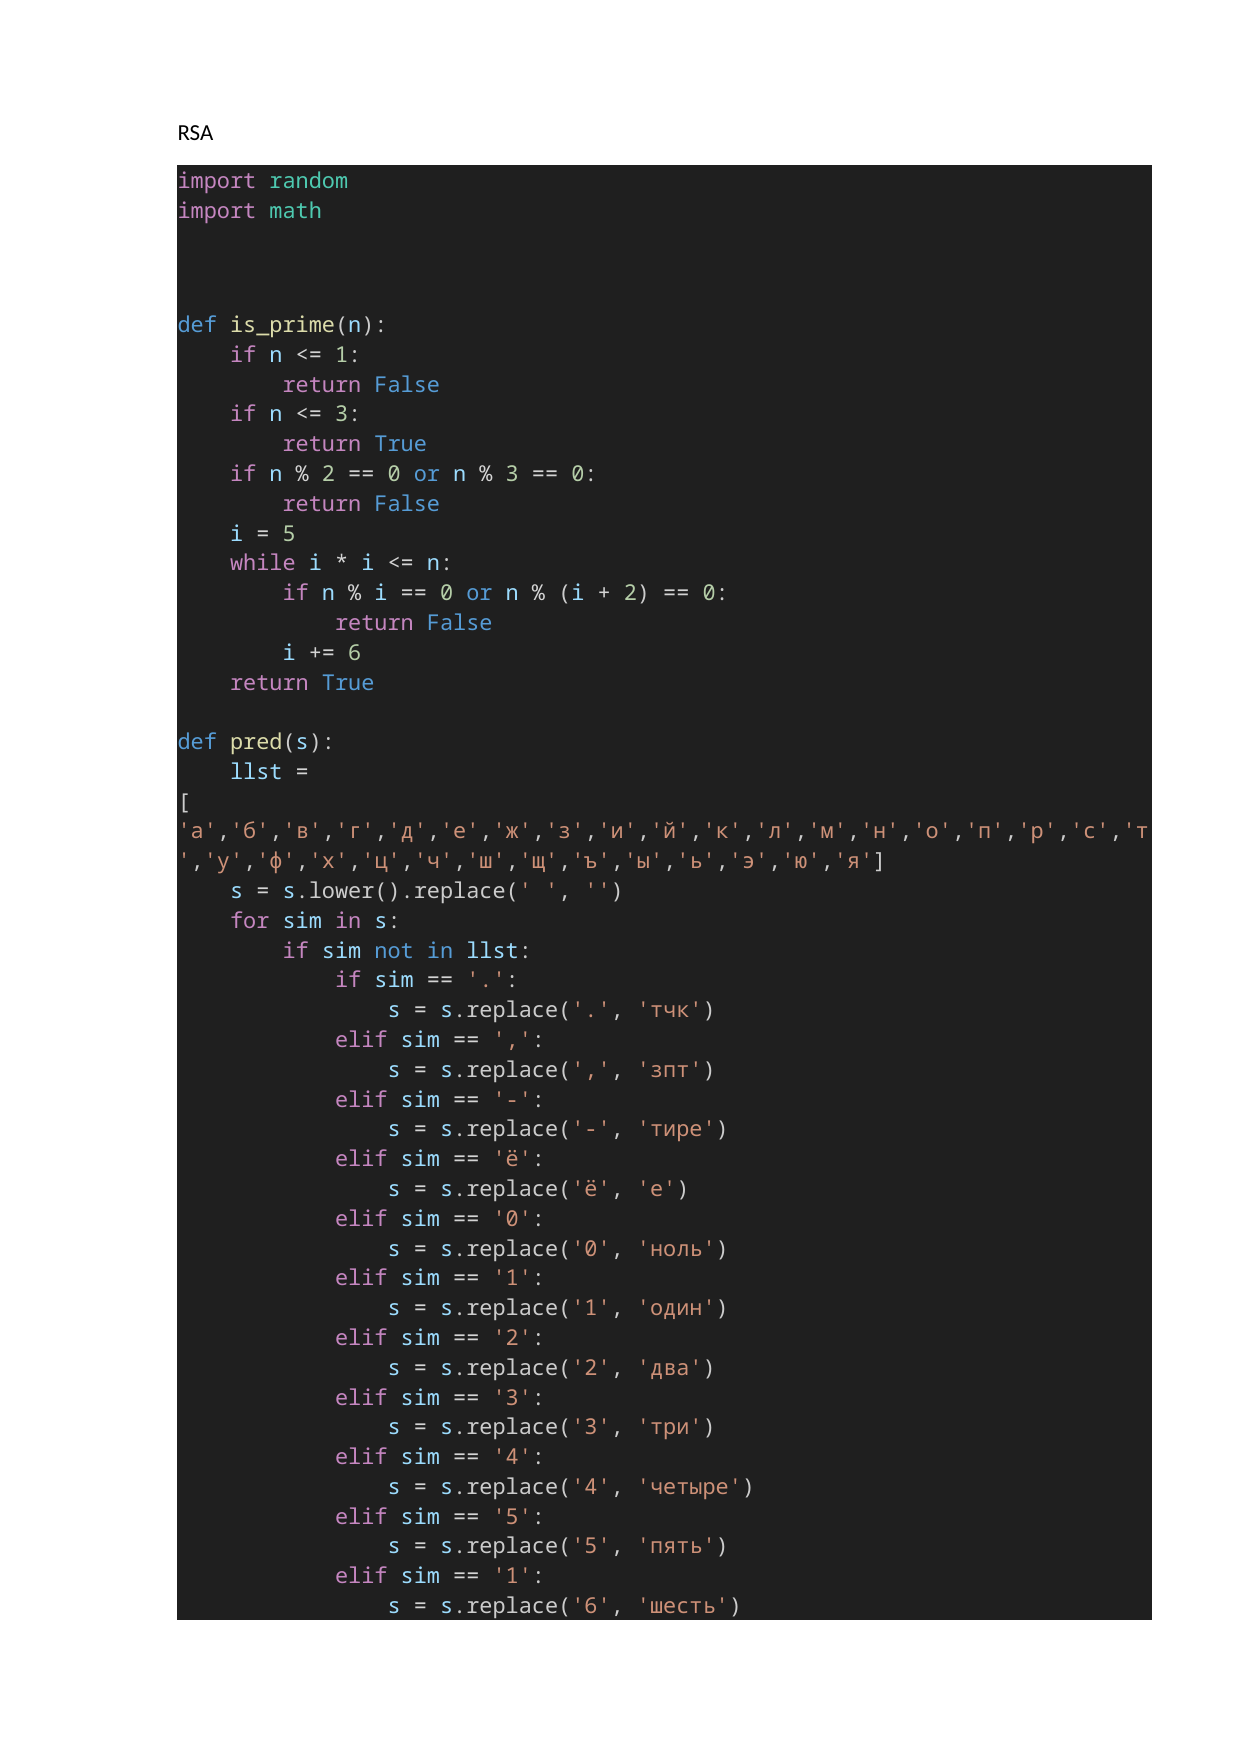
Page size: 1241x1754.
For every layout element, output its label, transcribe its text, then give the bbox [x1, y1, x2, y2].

text def pred(s): [177, 726, 1152, 756]
text RSA [177, 118, 1152, 146]
text elif sim == '-': [177, 1084, 1152, 1113]
text s = s.replace('1', 'один') [177, 1292, 1152, 1322]
text i = 5 [177, 518, 1152, 547]
text s = s.replace('5', 'пять') [177, 1531, 1152, 1560]
text elif sim == '1': [177, 1262, 1152, 1292]
text s = s.replace(',', 'зпт') [177, 1054, 1152, 1084]
text for sim in s: [177, 905, 1152, 935]
text s = s.replace('2', 'два') [177, 1352, 1152, 1382]
text s = s.replace('ё', 'е') [177, 1173, 1152, 1203]
text elif sim == '2': [177, 1322, 1152, 1352]
text if sim == '.': [177, 964, 1152, 994]
text s = s.replace('4', 'четыре') [177, 1471, 1152, 1501]
text s = s.replace('-', 'тире') [177, 1113, 1152, 1143]
text s = s.lower().replace(' ', '') [177, 875, 1152, 905]
text s = s.replace('0', 'ноль') [177, 1233, 1152, 1262]
text s = s.replace('3', 'три') [177, 1411, 1152, 1441]
text return False [177, 369, 1152, 398]
text return True [177, 667, 1152, 696]
text while i * i <= n: [177, 547, 1152, 577]
text if n <= 1: [177, 339, 1152, 369]
text elif sim == ',': [177, 1024, 1152, 1054]
text import random [177, 165, 1152, 195]
text elif sim == '3': [177, 1382, 1152, 1411]
text s = s.replace('.', 'тчк') [177, 994, 1152, 1024]
text elif sim == '4': [177, 1441, 1152, 1471]
text return False [177, 607, 1152, 637]
text return False [177, 488, 1152, 518]
text return True [177, 428, 1152, 458]
text elif sim == '1': [177, 1560, 1152, 1590]
text if n <= 3: [177, 398, 1152, 428]
text elif sim == '5': [177, 1501, 1152, 1531]
text if n % i == 0 or n % (i + 2) == 0: [177, 577, 1152, 607]
text if n % 2 == 0 or n % 3 == 0: [177, 458, 1152, 488]
text if sim not in llst: [177, 935, 1152, 964]
text s = s.replace('6', 'шесть') [177, 1590, 1152, 1620]
text elif sim == '0': [177, 1203, 1152, 1233]
text llst = ['а','б','в','г','д','е','ж','з','и','й','к','л','м','н','о','п','р','с','т','у','ф','х','ц','ч','ш','щ','ъ','ы','ь','э','ю','я'] [177, 756, 1152, 875]
text import math [177, 195, 1152, 224]
text i += 6 [177, 637, 1152, 667]
text elif sim == 'ё': [177, 1143, 1152, 1173]
text def is_prime(n): [177, 309, 1152, 339]
